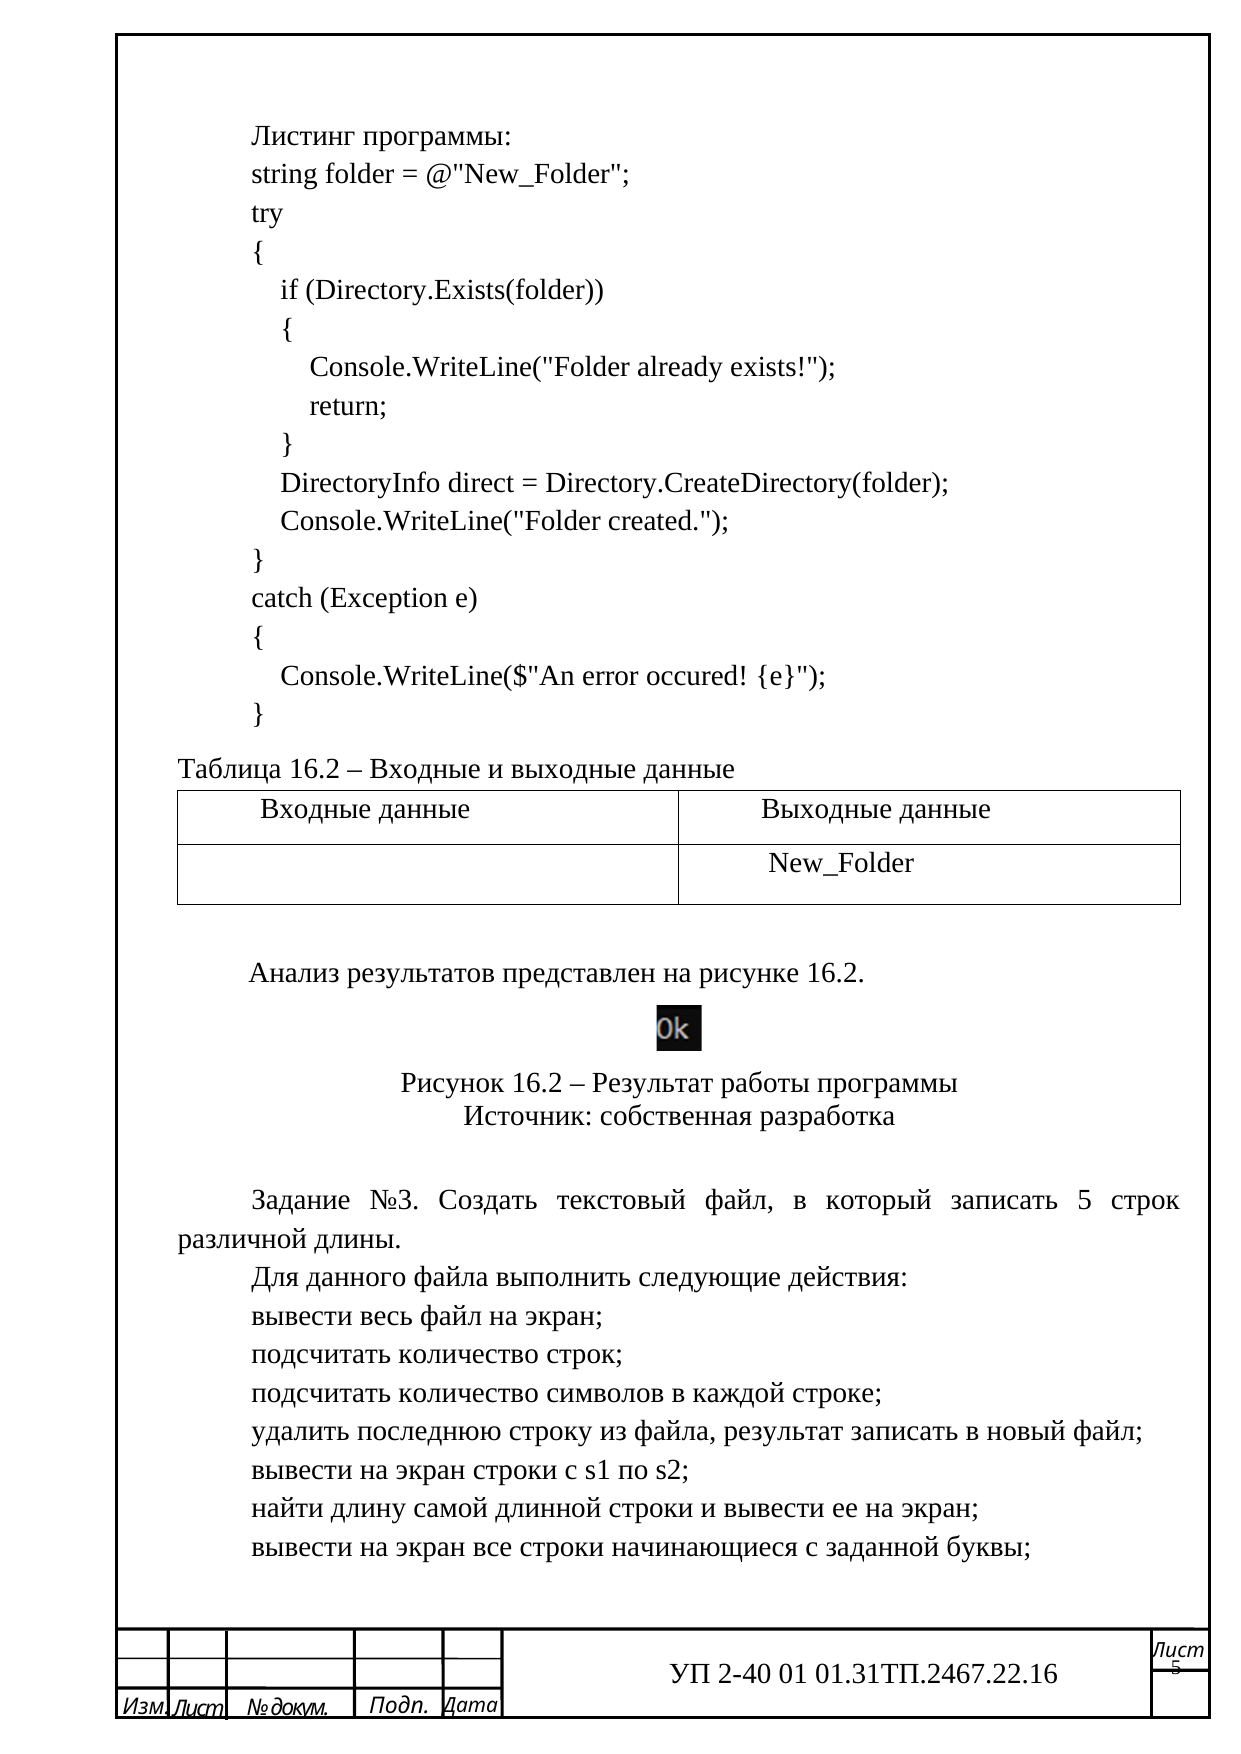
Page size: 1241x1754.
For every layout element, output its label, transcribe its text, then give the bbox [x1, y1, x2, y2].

text Console.WriteLine("Folder created."); [177, 503, 1181, 537]
table_header Выходные данные [679, 791, 1180, 844]
table_cell New_Folder [679, 845, 1180, 904]
text Console.WriteLine("Folder already exists!"); [177, 349, 1181, 383]
text Листинг программы: [177, 118, 1181, 152]
text if (Directory.Exists(folder)) [177, 272, 1181, 306]
text Задание №3. Создать текстовый файл, в который записать 5 строк различной длины. [177, 1182, 1181, 1254]
text подсчитать количество символов в каждой строке; [177, 1375, 1181, 1408]
text return; [177, 388, 1181, 421]
text { [177, 311, 1181, 344]
text string folder = @"New_Folder"; [177, 157, 1181, 190]
text вывести весь файл на экран; [177, 1298, 1181, 1331]
table_header Входные данные [178, 791, 678, 844]
picture [656, 1005, 702, 1051]
text Таблица 16.2 – Входные и выходные данные [177, 751, 1181, 785]
text } [177, 426, 1181, 460]
text try [177, 195, 1181, 229]
text подсчитать количество строк; [177, 1336, 1181, 1370]
text вывести на экран все строки начинающиеся с заданной буквы; [177, 1529, 1181, 1563]
text } [177, 696, 1181, 730]
text { [177, 619, 1181, 653]
text Console.WriteLine($"An error occured! {e}"); [177, 658, 1181, 691]
text Анализ результатов представлен на рисунке 16.2. [177, 955, 1181, 989]
text catch (Exception e) [177, 581, 1181, 614]
text DirectoryInfo direct = Directory.CreateDirectory(folder); [177, 465, 1181, 498]
text Для данного файла выполнить следующие действия: [177, 1259, 1181, 1293]
text удалить последнюю строку из файла, результат записать в новый файл; [177, 1413, 1181, 1447]
text Рисунок 16.2 – Результат работы программы [177, 1065, 1181, 1098]
text вывести на экран строки с s1 по s2; [177, 1452, 1181, 1486]
text } [177, 542, 1181, 576]
table_cell [178, 845, 678, 904]
text Источник: собственная разработка [177, 1098, 1181, 1132]
text найти длину самой длинной строки и вывести ее на экран; [177, 1491, 1181, 1524]
text { [177, 234, 1181, 267]
